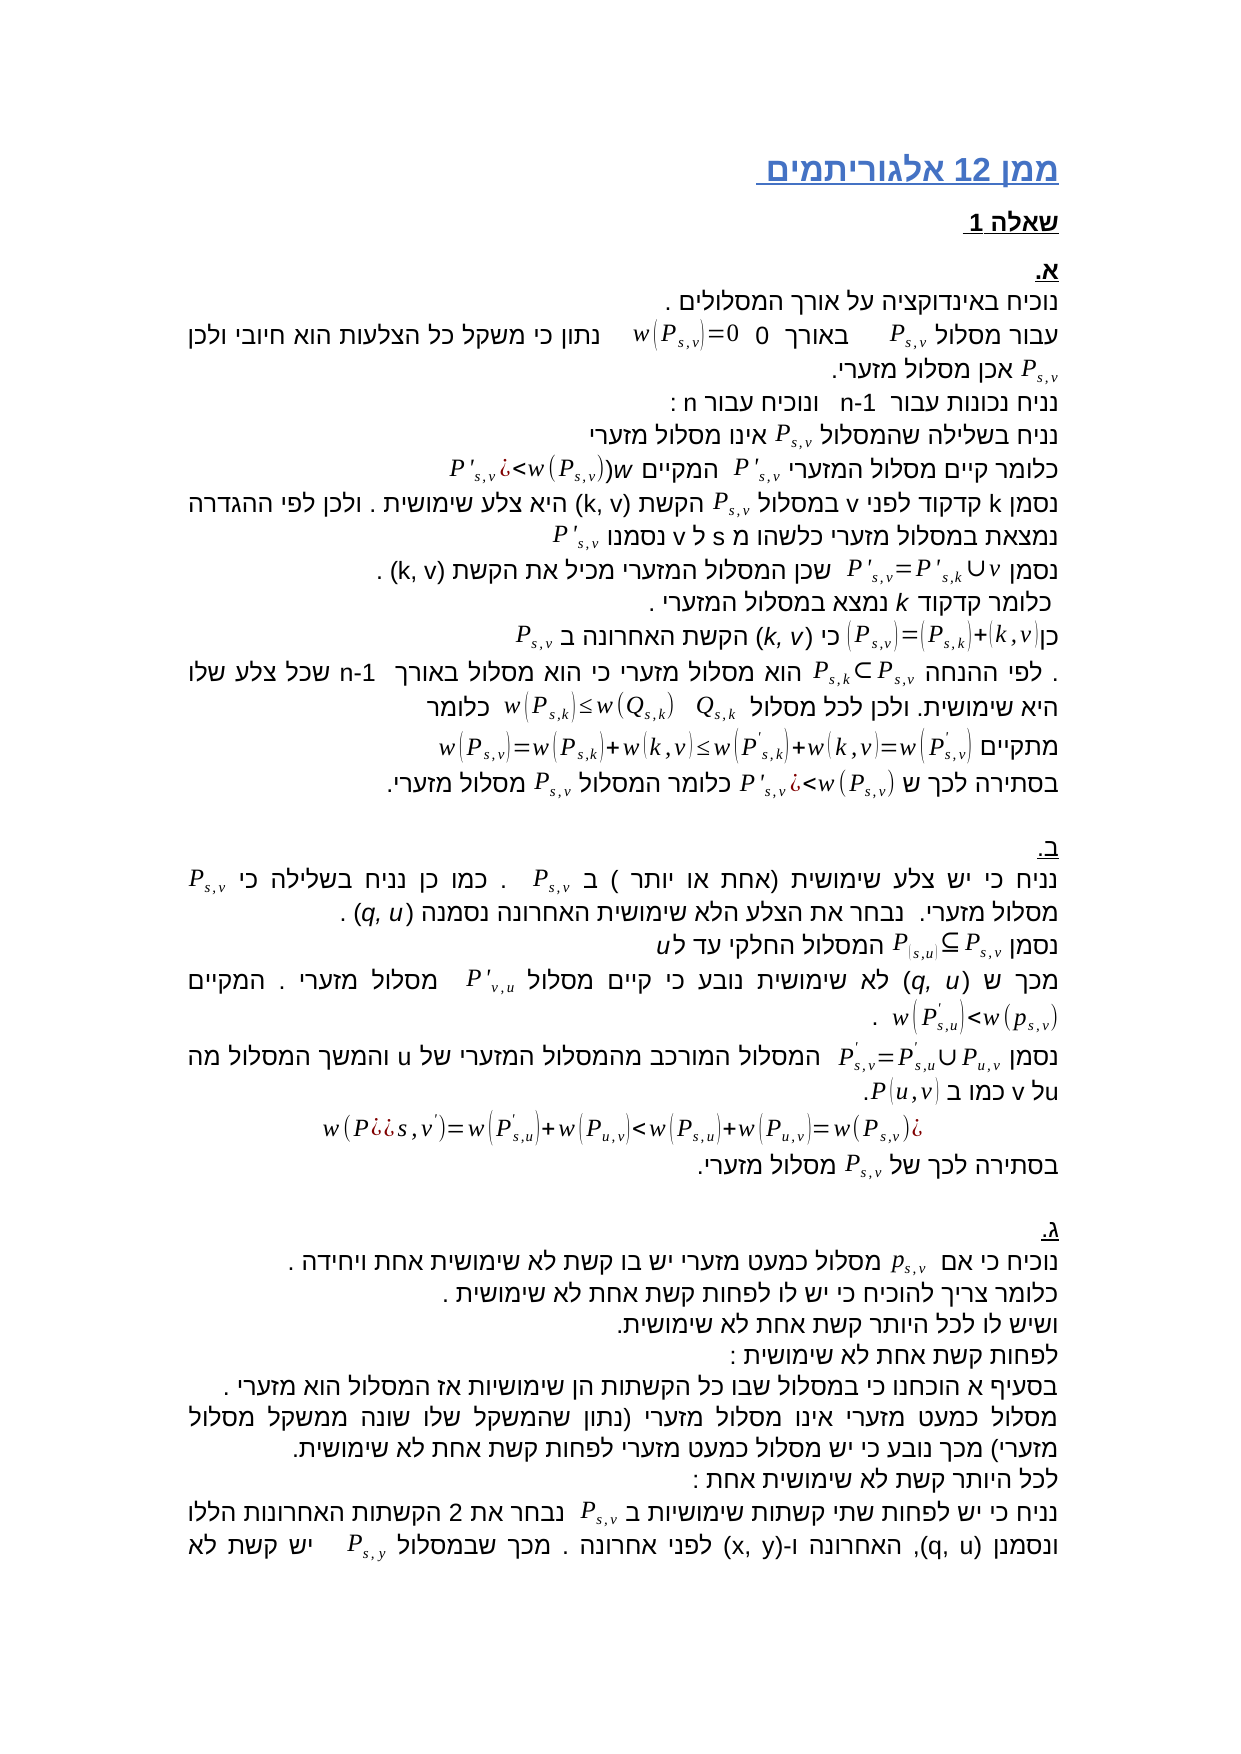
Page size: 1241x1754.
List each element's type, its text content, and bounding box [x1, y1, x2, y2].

list נסמן המסלול החלקי עד לu [187, 929, 1059, 962]
text שאלה 1 [187, 208, 1059, 237]
list כלומר צריך להוכיח כי יש לו לפחות קשת אחת לא שימושית . [187, 1279, 1059, 1308]
list לפחות קשת אחת לא שימושית : [187, 1341, 1059, 1370]
text ממן 12 אלגוריתמים [187, 150, 1059, 188]
list עבור מסלול באורך 0 נתון כי משקל כל הצלעות הוא חיובי ולכן אכן מסלול מזערי. [187, 318, 1059, 386]
list ב. [187, 833, 1059, 862]
list בסתירה לכך ש כלומר המסלול מסלול מזערי. [187, 768, 1059, 800]
list ג. [187, 1214, 1059, 1243]
list בסעיף א הוכחנו כי במסלול שבו כל הקשתות הן שימושיות אז המסלול הוא מזערי . [187, 1372, 1059, 1401]
list א. [187, 256, 1059, 284]
list בסתירה לכך של מסלול מזערי. [187, 1150, 1059, 1181]
list כן כי (k, v) הקשת האחרונה ב [187, 619, 1059, 654]
list נניח בשלילה שהמסלול אינו מסלול מזערי [187, 419, 1059, 451]
list כלומר קיים מסלול המזערי המקיים w( [187, 453, 1059, 485]
list נניח נכונות עבור n-1 ונוכיח עבור n : [187, 388, 1059, 417]
list . לפי ההנחה הוא מסלול מזערי כי הוא מסלול באורך n-1 שכל צלע שלו היא שימושית. ולכן לכל מסלול כלומר [187, 656, 1059, 724]
list מכך ש (q, u) לא שימושית נובע כי קיים מסלול מסלול מזערי . המקיים . [187, 964, 1059, 1036]
list כלומר קדקוד k נמצא במסלול המזערי . [187, 588, 1059, 617]
list לכל היותר קשת לא שימושית אחת : [187, 1465, 1059, 1494]
list מסלול כמעט מזערי אינו מסלול מזערי (נתון שהמשקל שלו שונה ממשקל מסלול מזערי) מכך נובע כי יש מסלול כמעט מזערי לפחות קשת אחת לא שימושית. [187, 1403, 1059, 1463]
list מתקיים [187, 727, 1059, 766]
list נוכיח כי אם מסלול כמעט מזערי יש בו קשת לא שימושית אחת ויחידה . [187, 1245, 1059, 1277]
list נסמן המסלול המורכב מהמסלול המזערי של u והמשך המסלול מה uל v כמו ב . [187, 1039, 1059, 1107]
list נסמן k קדקוד לפני v במסלול הקשת (k, v) היא צלע שימושית . ולכן לפי ההגדרה נמצאת במסלול מזערי כלשהו מ s ל v נסמנו [187, 487, 1059, 552]
list נוכיח באינדוקציה על אורך המסלולים . [187, 287, 1059, 316]
list ושיש לו לכל היותר קשת אחת לא שימושית. [187, 1310, 1059, 1339]
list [187, 1496, 1059, 1561]
list נניח כי יש צלע שימושית (אחת או יותר ) ב . כמו כן נניח בשלילה כי מסלול מזערי. נבחר את הצלע הלא שימושית האחרונה נסמנה (q, u) . [187, 864, 1059, 927]
list נסמן שכן המסלול המזערי מכיל את הקשת (k, v) . [187, 554, 1059, 586]
